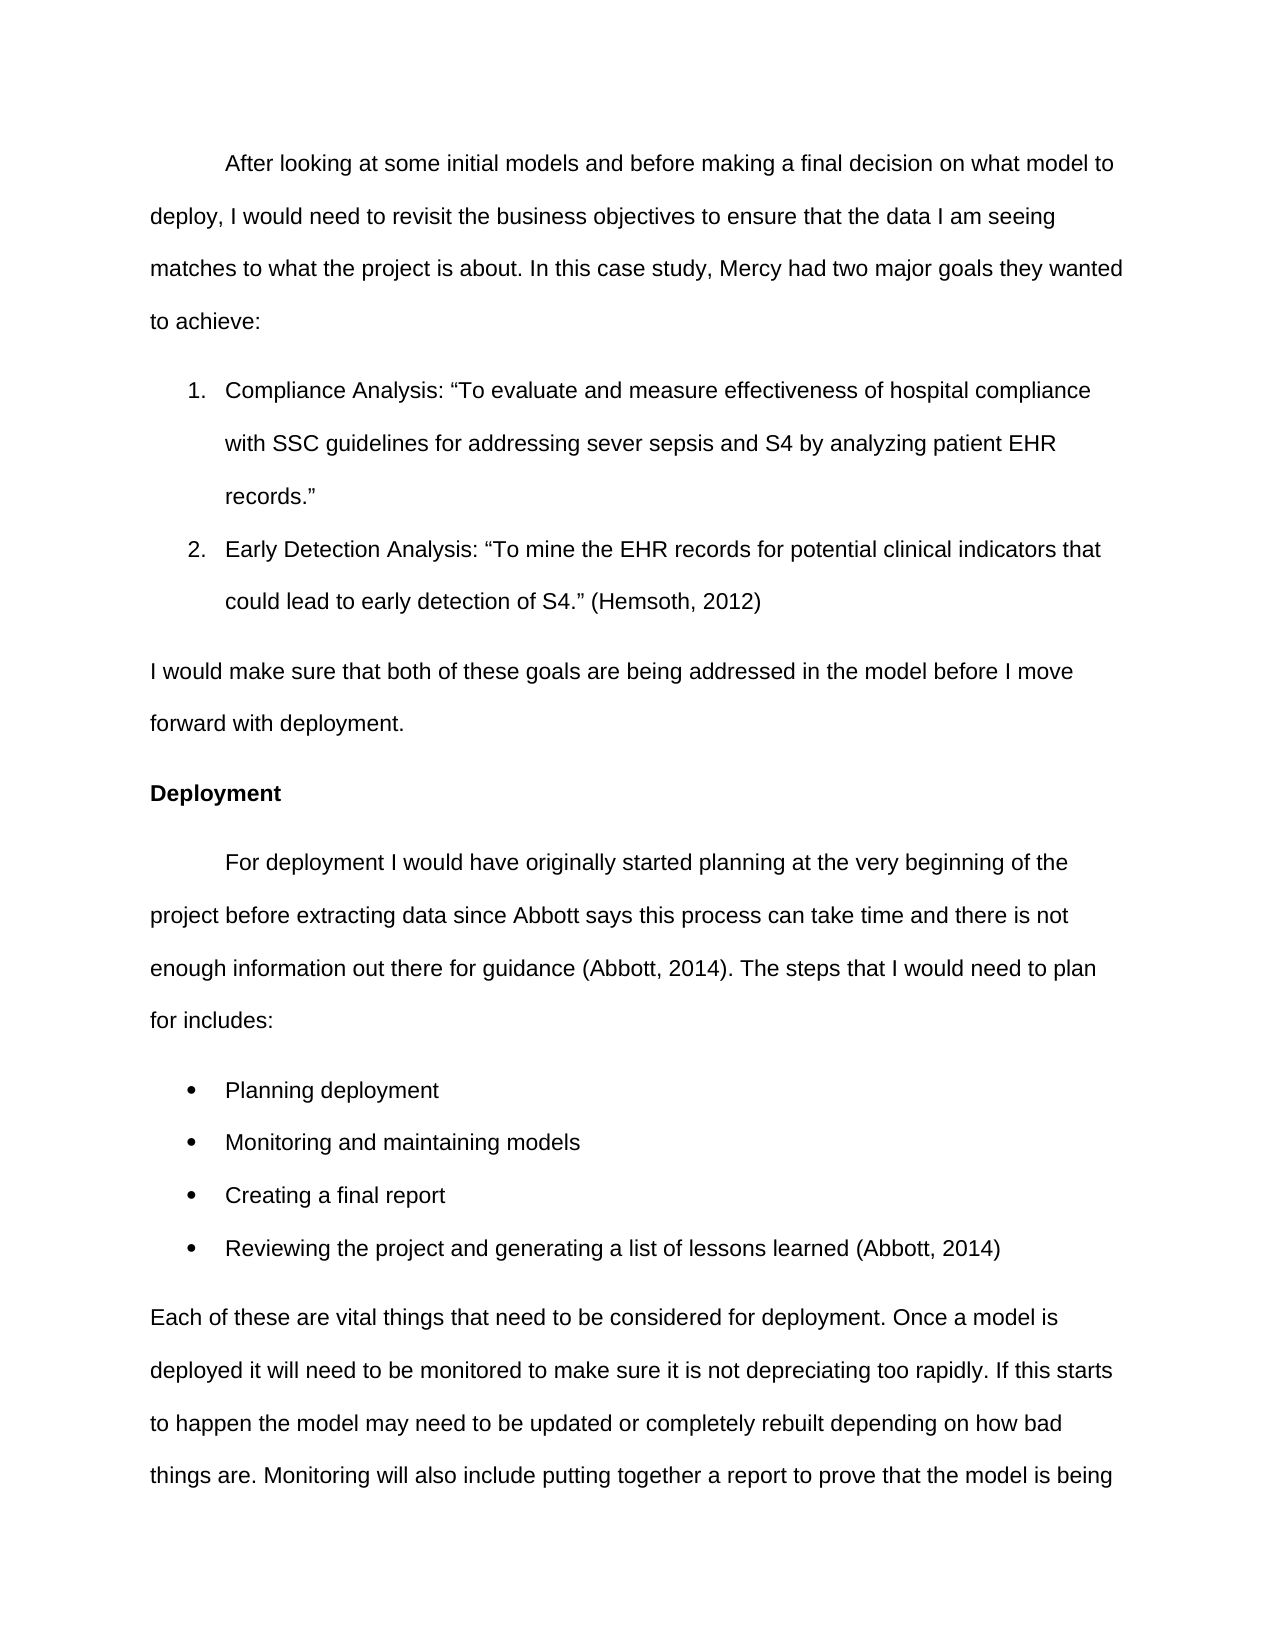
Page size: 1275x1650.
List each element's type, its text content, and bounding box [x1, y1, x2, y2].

list Monitoring and maintaining models [187, 1129, 1125, 1156]
text After looking at some initial models and before making a final decision on what model to deploy, I would need to revisit the business objectives to ensure that the data I am seeing matches to what the project is about. In this case study, Mercy had two major goals they wanted to achieve: [150, 150, 1125, 334]
text For deployment I would have originally started planning at the very beginning of the project before extracting data since Abbott says this process can take time and there is not enough information out there for guidance. The steps that I would need to plan for includes: [150, 849, 1125, 1034]
list Compliance Analysis: “To evaluate and measure effectiveness of hospital compliance with SSC guidelines for addressing sever sepsis and S4 by analyzing patient EHR records.” [187, 377, 1125, 509]
text I would make sure that both of these goals are being addressed in the model before I move forward with deployment. [150, 658, 1125, 737]
list Reviewing the project and generating a list of lessons learned [187, 1235, 1125, 1261]
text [150, 1304, 1125, 1489]
list Creating a final report [187, 1182, 1125, 1208]
text Deployment [150, 780, 1125, 806]
list Early Detection Analysis: “To mine the EHR records for potential clinical indicators that could lead to early detection of S4.” [187, 536, 1125, 615]
list Planning deployment [187, 1077, 1125, 1103]
